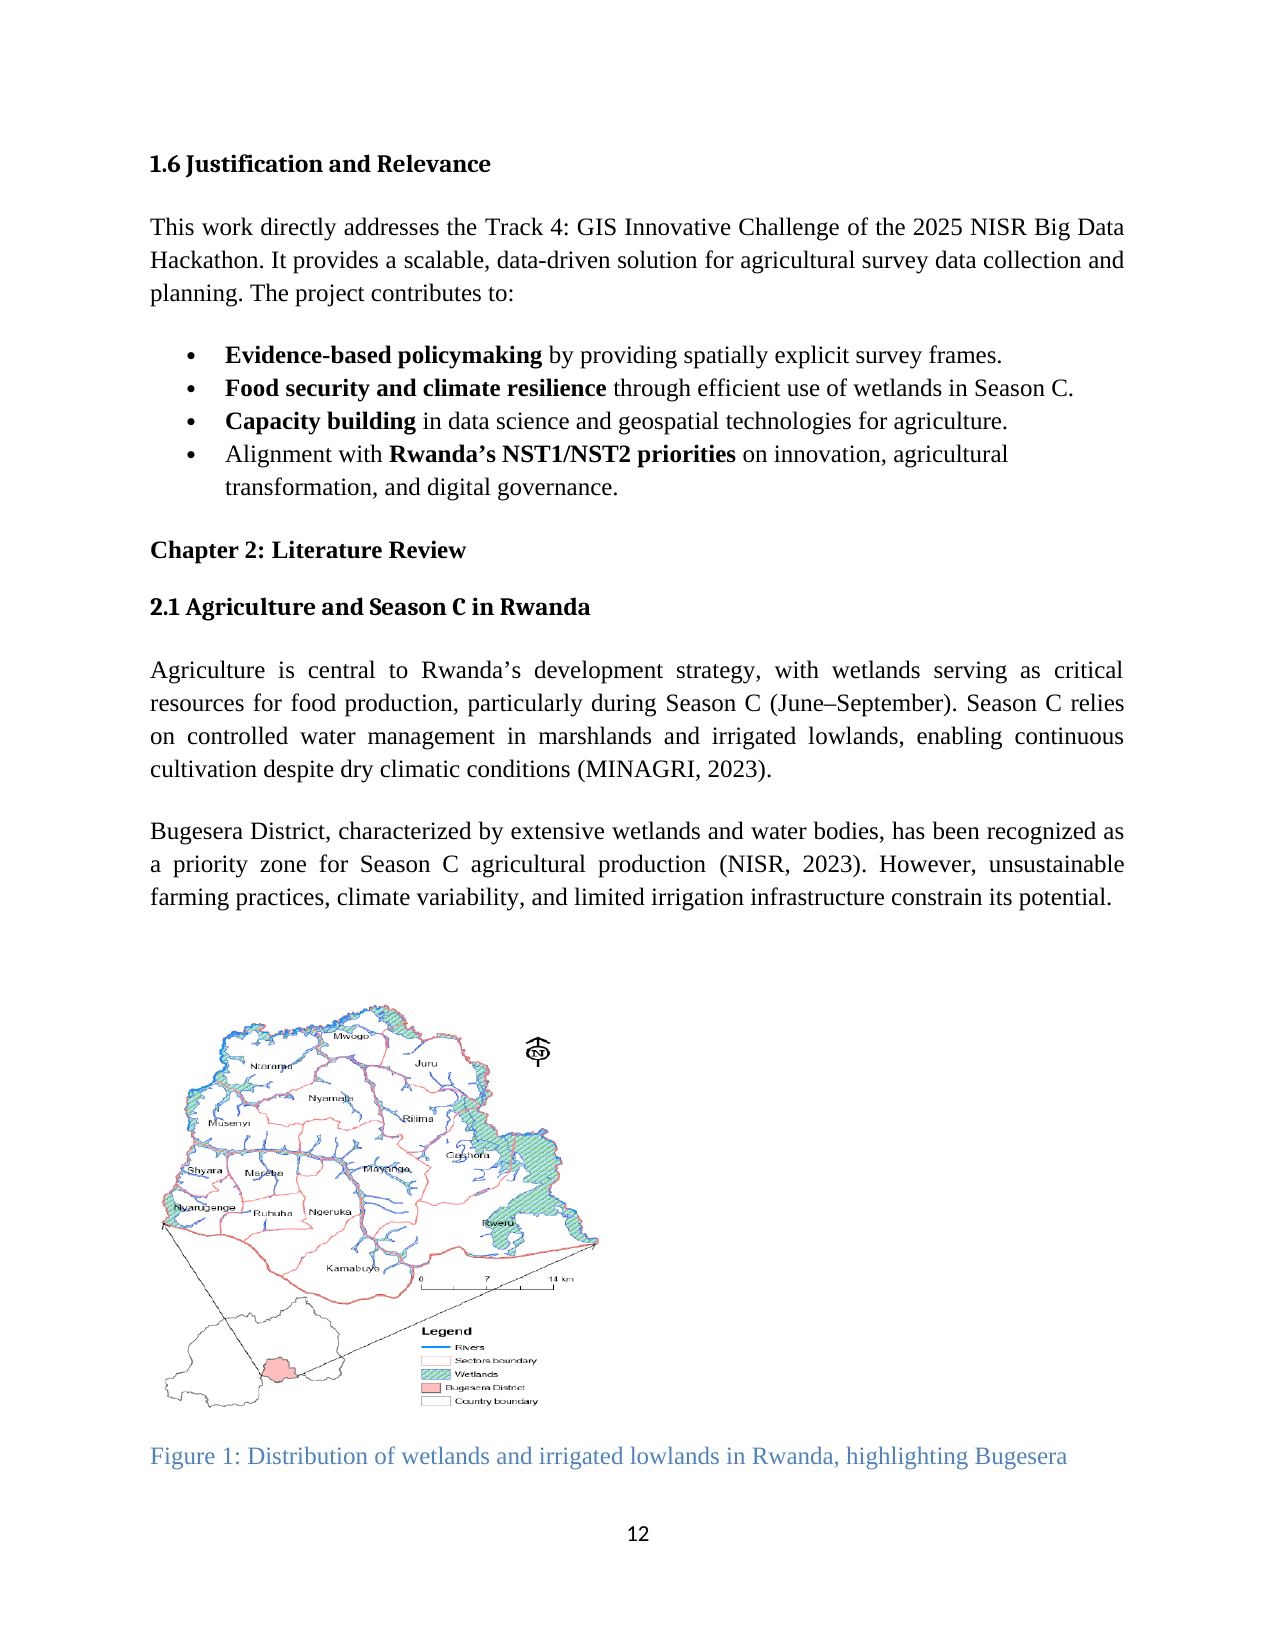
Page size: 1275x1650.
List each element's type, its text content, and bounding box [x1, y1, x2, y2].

text Figure 1: Distribution of wetlands and irrigated lowlands in Rwanda, highlighting Bugesera [150, 1441, 1125, 1469]
list Capacity building in data science and geospatial technologies for agriculture. [187, 406, 1125, 435]
text Bugesera District, characterized by extensive wetlands and water bodies, has been recognized as a priority zone for Season C agricultural production . However, unsustainable farming practices, climate variability, and limited irrigation infrastructure constrain its potential. [150, 816, 1125, 911]
subtitle Chapter 2: Literature Review [150, 535, 1125, 563]
subtitle 1.6 Justification and Relevance [150, 150, 1125, 179]
text This work directly addresses the Track 4: GIS Innovative Challenge of the 2025 NISR Big Data Hackathon. It provides a scalable, data-driven solution for agricultural survey data collection and planning. The project contributes to: [150, 212, 1125, 307]
list Food security and climate resilience through efficient use of wetlands in Season C. [187, 373, 1125, 402]
text Agriculture is central to Rwanda’s development strategy, with wetlands serving as critical resources for food production, particularly during Season C (June–September). Season C relies on controlled water management in marshlands and irrigated lowlands, enabling continuous cultivation despite dry climatic conditions . [150, 655, 1125, 783]
list Alignment with Rwanda’s NST1/NST2 priorities on innovation, agricultural transformation, and digital governance. [187, 439, 1125, 501]
picture [150, 1002, 601, 1412]
subtitle 2.1 Agriculture and Season C in Rwanda [150, 593, 1125, 621]
list Evidence-based policymaking by providing spatially explicit survey frames. [187, 340, 1125, 369]
